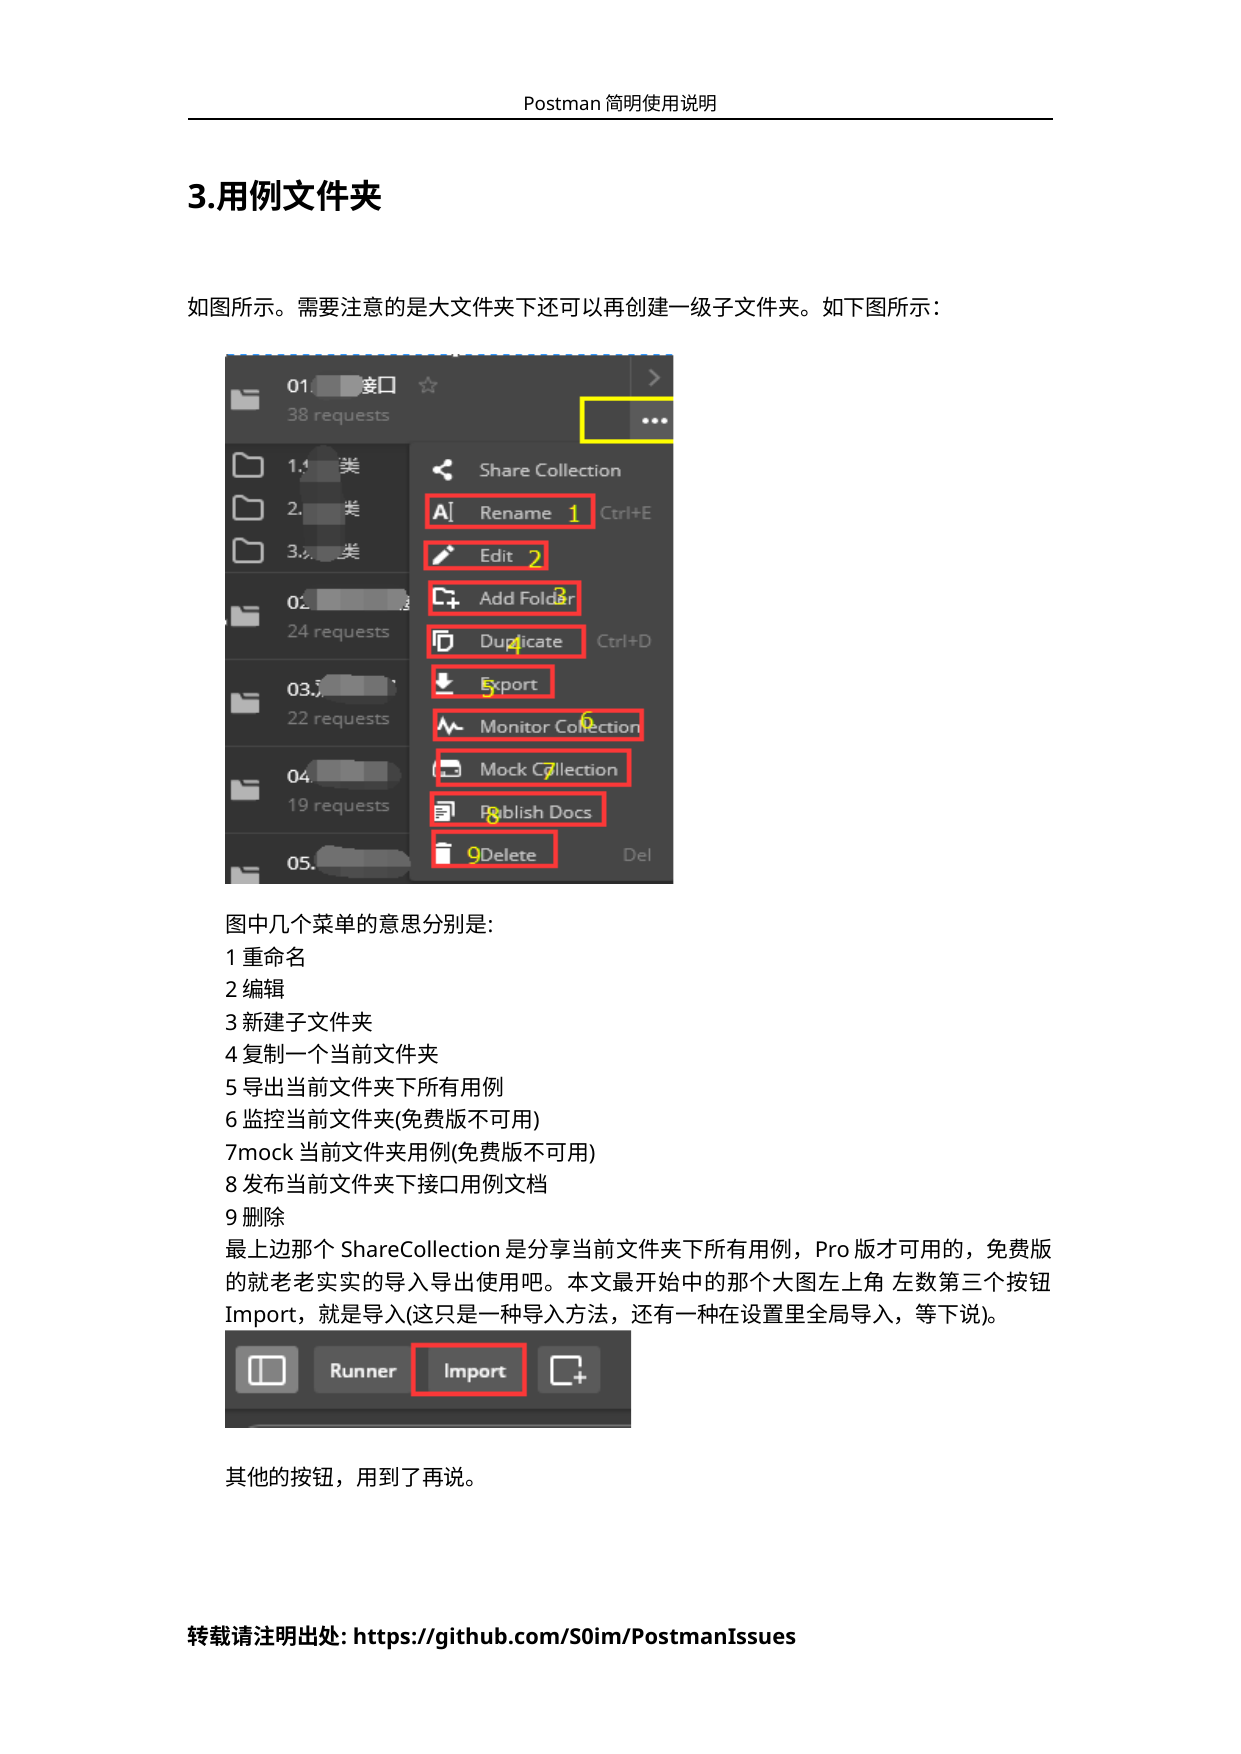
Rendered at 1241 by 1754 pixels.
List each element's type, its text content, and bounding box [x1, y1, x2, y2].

picture [225, 1329, 632, 1428]
list 2编辑 [225, 972, 1053, 1004]
list 6监控当前文件夹(免费版不可用) [225, 1102, 1053, 1134]
subtitle 3.用例文件夹 [187, 162, 1053, 227]
list 图中几个菜单的意思分别是: [225, 907, 1053, 939]
list 4复制一个当前文件夹 [225, 1037, 1053, 1069]
text 如图所示。需要注意的是大文件夹下还可以再创建一级子文件夹。如下图所示： [187, 289, 1053, 322]
list 1重命名 [225, 939, 1053, 972]
list 8发布当前文件夹下接口用例文档 [225, 1167, 1053, 1199]
list 5导出当前文件夹下所有用例 [225, 1069, 1053, 1102]
list 9删除 [225, 1199, 1053, 1232]
list 其他的按钮，用到了再说。 [225, 1459, 1053, 1492]
list 7mock当前文件夹用例(免费版不可用) [225, 1134, 1053, 1167]
list 最上边那个 ShareCollection是分享当前文件夹下所有用例，Pro版才可用的，免费版的就老老实实的导入导出使用吧。本文最开始中的那个大图左上角 左数第三个按钮 Import，就是导入(这只是一种导入方法，还有一种在设置里全局导入，等下说)。 [225, 1232, 1053, 1329]
picture [225, 354, 674, 884]
list 3新建子文件夹 [225, 1004, 1053, 1037]
